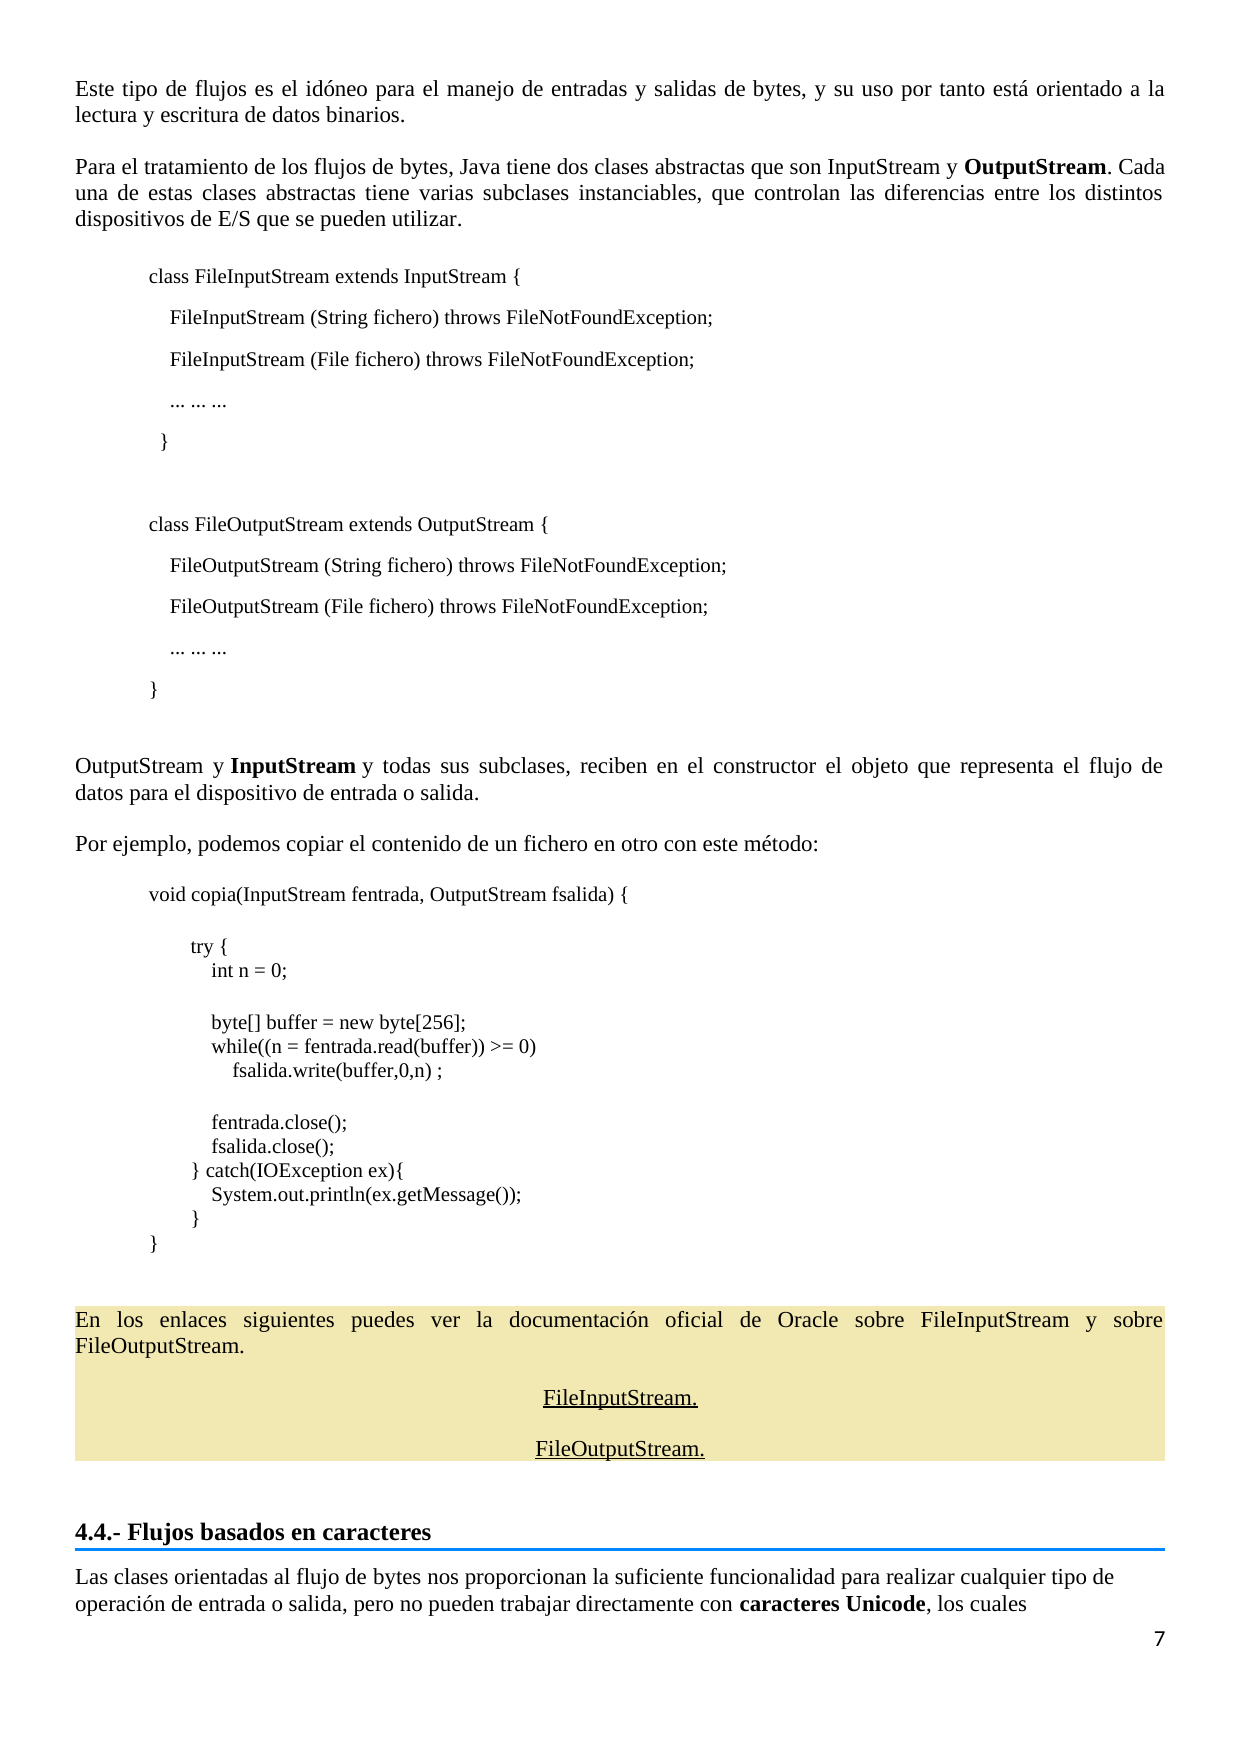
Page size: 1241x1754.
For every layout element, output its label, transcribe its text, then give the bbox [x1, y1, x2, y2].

text ... ... ... [149, 628, 1165, 659]
text FileOutputStream (File fichero) throws FileNotFoundException; [149, 587, 1165, 618]
text int n = 0; [149, 958, 1165, 982]
text class FileInputStream extends InputStream { [149, 257, 1165, 288]
text } [149, 1230, 1165, 1254]
text while((n = fentrada.read(buffer)) >= 0) [149, 1034, 1165, 1058]
text FileOutputStream (String fichero) throws FileNotFoundException; [149, 546, 1165, 577]
text } catch(IOException ex){ [149, 1158, 1165, 1182]
text fentrada.close(); [149, 1110, 1165, 1134]
text } [149, 669, 1165, 701]
text fsalida.close(); [149, 1134, 1165, 1158]
text System.out.println(ex.getMessage()); [149, 1182, 1165, 1206]
text En los enlaces siguientes puedes ver la documentación oficial de Oracle sobre FileInputStream y sobre FileOutputStream. [75, 1306, 1165, 1358]
text ... ... ... [149, 381, 1165, 412]
text FileOutputStream. [75, 1435, 1165, 1461]
text try { [149, 934, 1165, 958]
text byte[] buffer = new byte[256]; [149, 1010, 1165, 1034]
text 4.4.- Flujos basados en caracteres [75, 1517, 1165, 1548]
text } [149, 1206, 1165, 1230]
text } [149, 422, 1165, 453]
text FileInputStream. [75, 1383, 1165, 1410]
text Para el tratamiento de los flujos de bytes, Java tiene dos clases abstractas que son InputStream y OutputStream. Cada una de estas clases abstractas tiene varias subclases instanciables, que controlan las diferencias entre los distintos dispositivos de E/S que se pueden utilizar. [75, 153, 1165, 232]
text class FileOutputStream extends OutputStream { [149, 504, 1165, 536]
text FileInputStream (File fichero) throws FileNotFoundException; [149, 339, 1165, 371]
text fsalida.write(buffer,0,n) ; [149, 1058, 1165, 1082]
text OutputStream y InputStream y todas sus subclases, reciben en el constructor el objeto que representa el flujo de datos para el dispositivo de entrada o salida. [75, 753, 1165, 805]
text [75, 1563, 1165, 1616]
text FileInputStream (String fichero) throws FileNotFoundException; [149, 298, 1165, 329]
text Este tipo de flujos es el idóneo para el manejo de entradas y salidas de bytes, y su uso por tanto está orientado a la lectura y escritura de datos binarios. [75, 75, 1165, 128]
text void copia(InputStream fentrada, OutputStream fsalida) { [149, 882, 1165, 906]
text Por ejemplo, podemos copiar el contenido de un fichero en otro con este método: [75, 830, 1165, 857]
